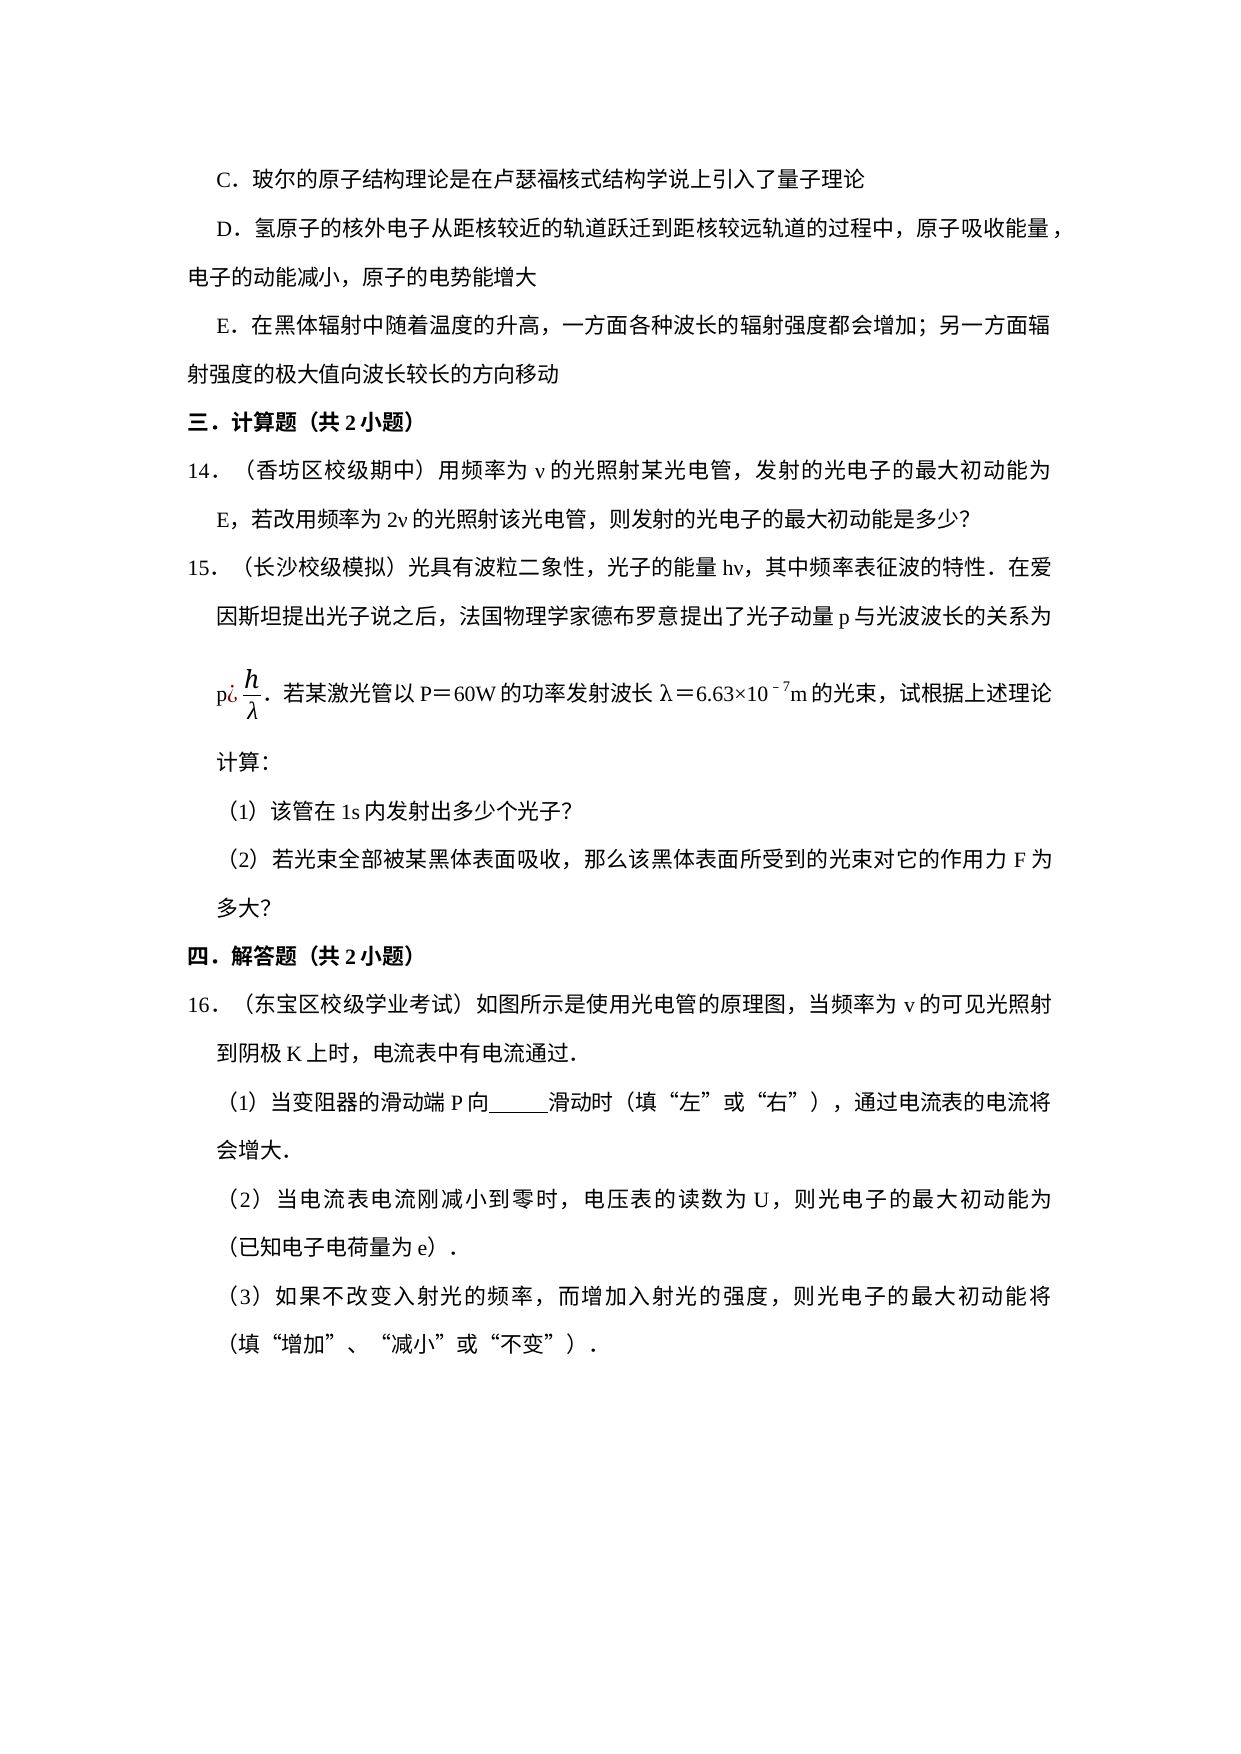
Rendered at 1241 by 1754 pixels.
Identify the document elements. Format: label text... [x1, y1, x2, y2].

text （3）如果不改变入射光的频率，而增加入射光的强度，则光电子的最大初动能将 （填“增加”、“减小”或“不变”）． [216, 1278, 1053, 1359]
text （2）若光束全部被某黑体表面吸收，那么该黑体表面所受到的光束对它的作用力F为多大？ [216, 842, 1053, 923]
text （2）当电流表电流刚减小到零时，电压表的读数为U，则光电子的最大初动能为 （已知电子电荷量为e）． [216, 1181, 1053, 1262]
text E．在黑体辐射中随着温度的升高，一方面各种波长的辐射强度都会增加；另一方面辐射强度的极大值向波长较长的方向移动 [187, 307, 1053, 389]
text 15．（长沙校级模拟）光具有波粒二象性，光子的能量hν，其中频率表征波的特性．在爱因斯坦提出光子说之后，法国物理学家德布罗意提出了光子动量p与光波波长的关系为p．若某激光管以P＝60W的功率发射波长λ＝6.63×10﹣7m的光束，试根据上述理论计算： [187, 550, 1053, 777]
text 四．解答题（共2小题） [187, 939, 1053, 971]
text （1）该管在1s内发射出多少个光子？ [216, 793, 1053, 826]
text （1）当变阻器的滑动端P向 滑动时（填“左”或“右”），通过电流表的电流将会增大． [216, 1084, 1053, 1165]
text 16．（东宝区校级学业考试）如图所示是使用光电管的原理图，当频率为v的可见光照射到阴极K上时，电流表中有电流通过． [187, 987, 1053, 1068]
text 14．（香坊区校级期中）用频率为ν的光照射某光电管，发射的光电子的最大初动能为E，若改用频率为2ν的光照射该光电管，则发射的光电子的最大初动能是多少？ [187, 453, 1053, 534]
text D．氢原子的核外电子从距核较近的轨道跃迁到距核较远轨道的过程中，原子吸收能量，电子的动能减小，原子的电势能增大 [187, 210, 1053, 292]
text C．玻尔的原子结构理论是在卢瑟福核式结构学说上引入了量子理论 [187, 162, 1053, 194]
text 三．计算题（共2小题） [187, 404, 1053, 437]
